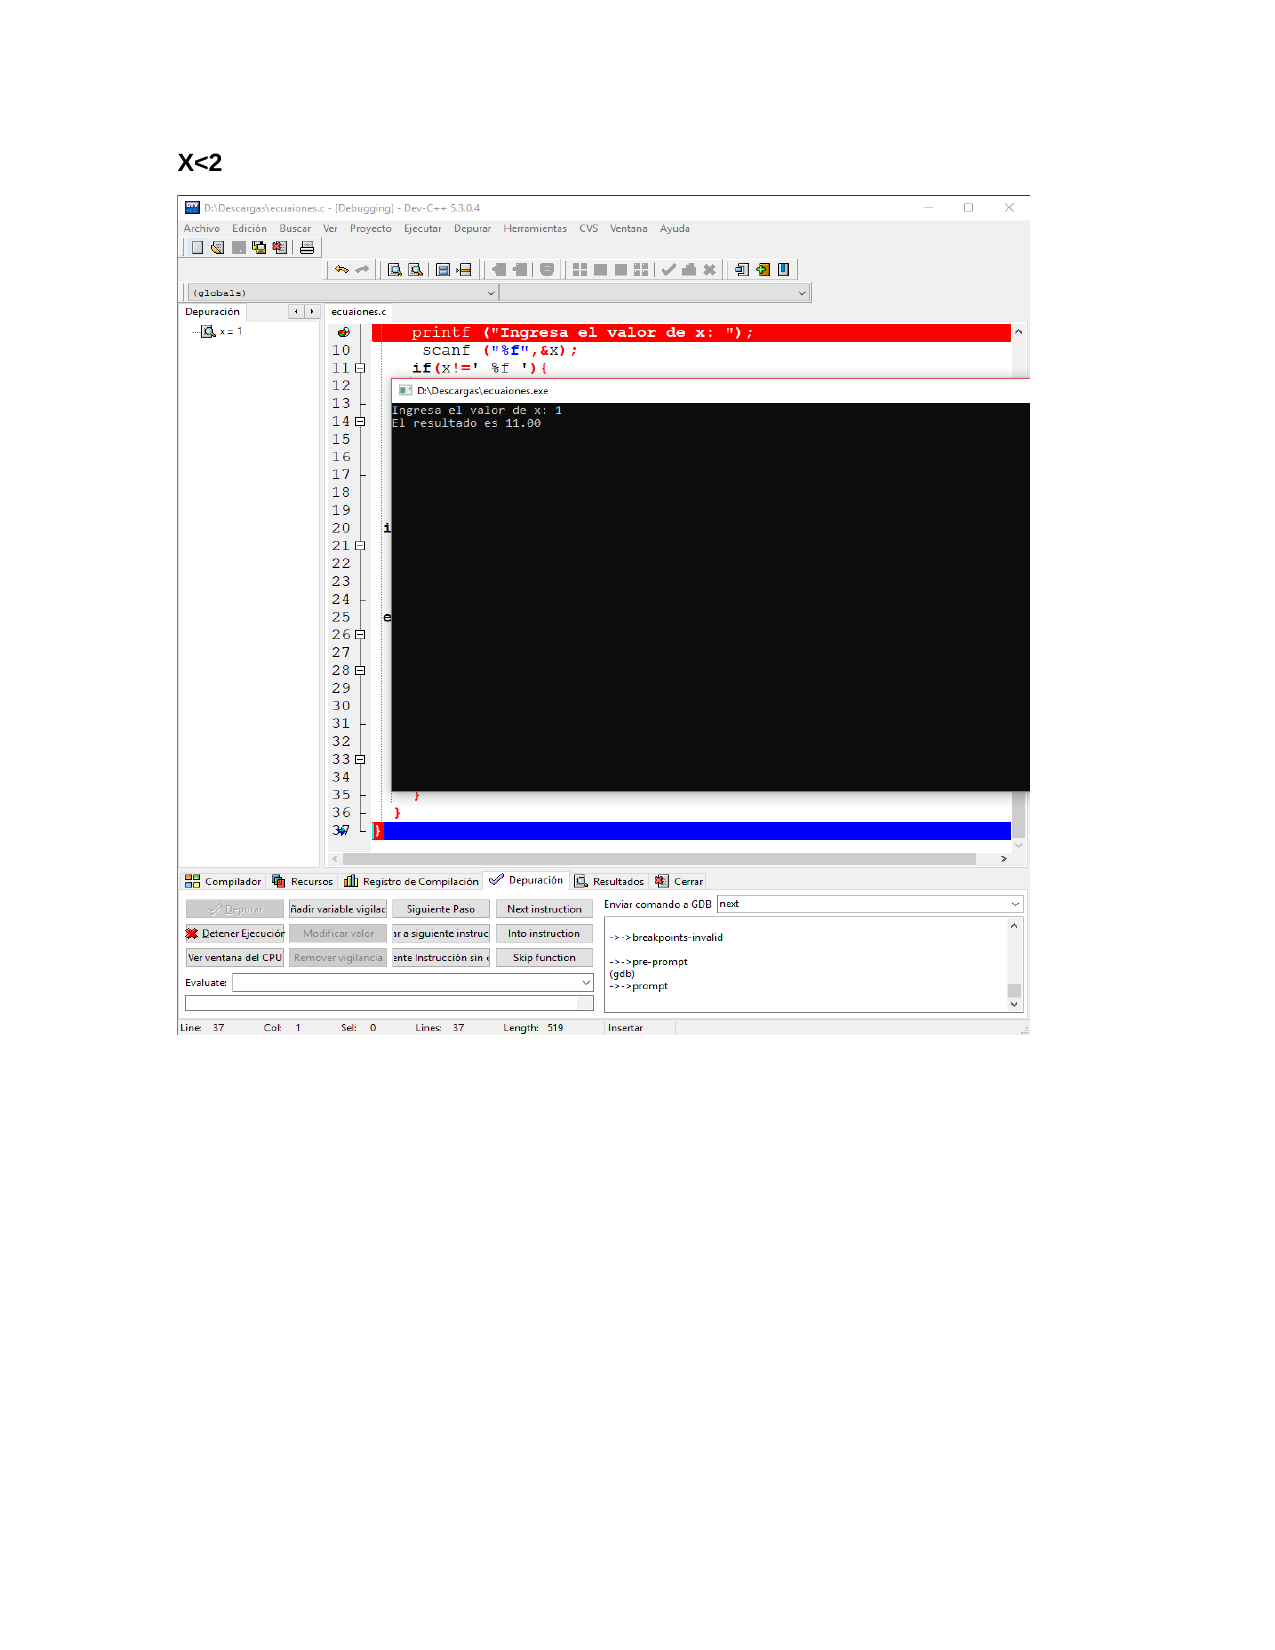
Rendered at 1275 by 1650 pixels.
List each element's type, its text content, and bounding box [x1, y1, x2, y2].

text X<2 [177, 148, 1098, 176]
picture [177, 195, 1030, 1035]
